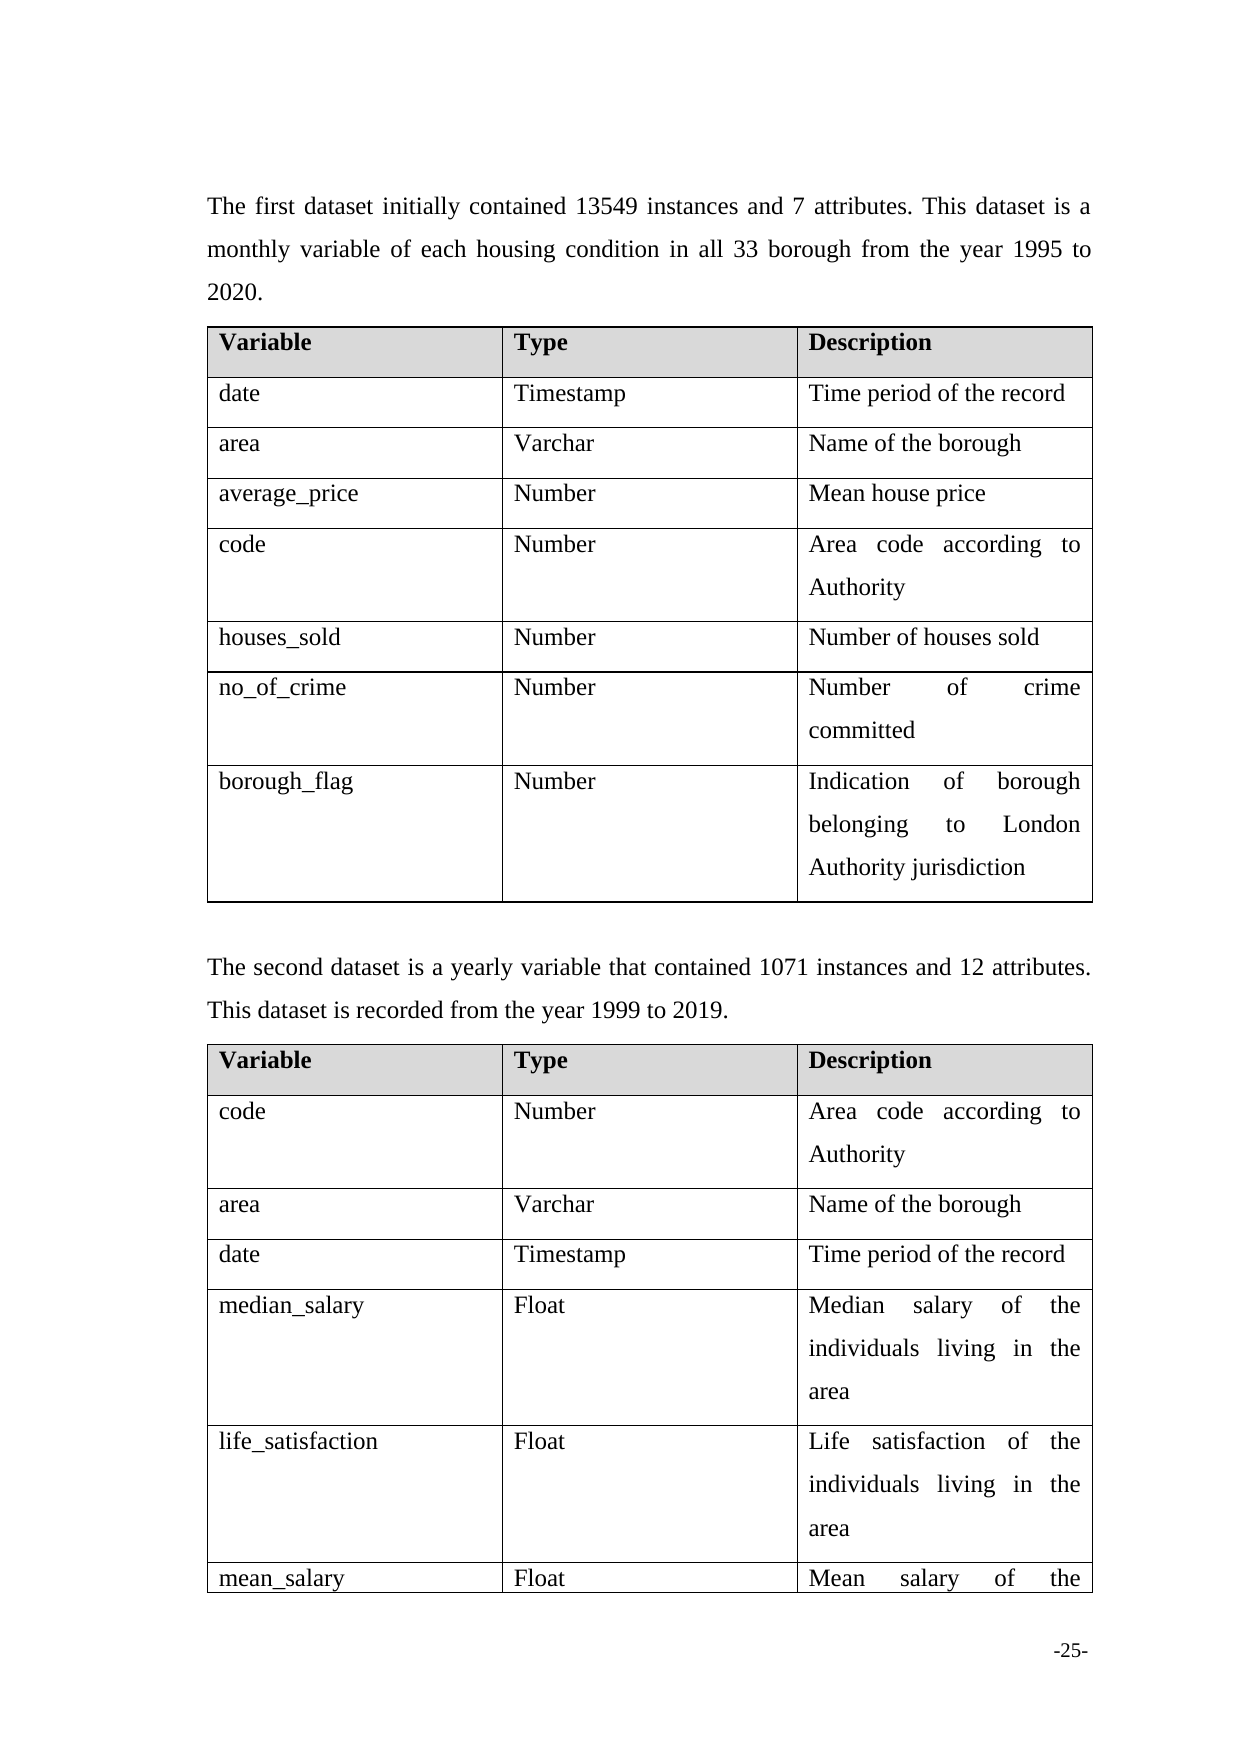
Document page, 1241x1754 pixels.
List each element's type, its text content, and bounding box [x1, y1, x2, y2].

table_cell median_salary [208, 1290, 502, 1425]
table_cell area [208, 1189, 502, 1238]
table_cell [798, 1563, 1092, 1592]
table_cell Float [503, 1426, 797, 1562]
table_cell Number [503, 673, 797, 765]
table_cell Varchar [503, 1189, 797, 1238]
table_cell Median salary of the individuals living in the area [798, 1290, 1092, 1425]
table_cell Area code according to Authority [798, 1096, 1092, 1188]
table_cell Time period of the record [798, 378, 1092, 427]
table_cell Varchar [503, 428, 797, 477]
table_cell mean_salary [208, 1563, 502, 1592]
table_cell Number of crime committed [798, 673, 1092, 765]
table_cell Indication of borough belonging to London Authority jurisdiction [798, 766, 1092, 901]
table_header Type [503, 1045, 797, 1095]
table_header Variable [208, 328, 502, 377]
table_cell average_price [208, 479, 502, 528]
table_cell no_of_crime [208, 673, 502, 765]
table_cell Name of the borough [798, 428, 1092, 477]
table_header Description [798, 328, 1092, 377]
table_header Type [503, 328, 797, 377]
table_cell Mean house price [798, 479, 1092, 528]
table_cell area [208, 428, 502, 477]
table_cell date [208, 378, 502, 427]
table_cell Float [503, 1563, 797, 1592]
table_cell Number [503, 622, 797, 671]
table_cell Name of the borough [798, 1189, 1092, 1238]
table_cell Number [503, 1096, 797, 1188]
table_cell Area code according to Authority [798, 529, 1092, 621]
table_cell Time period of the record [798, 1240, 1092, 1289]
table_cell Timestamp [503, 1240, 797, 1289]
table_cell Number of houses sold [798, 622, 1092, 671]
table_cell code [208, 529, 502, 621]
table_cell life_satisfaction [208, 1426, 502, 1562]
table_cell code [208, 1096, 502, 1188]
table_cell Number [503, 529, 797, 621]
text The first dataset initially contained 13549 instances and 7 attributes. This dataset is a monthly variable of each housing condition in all 33 borough from the year 1995 to 2020. [207, 191, 1092, 306]
table_header Variable [208, 1045, 502, 1095]
table_cell date [208, 1240, 502, 1289]
table_cell Timestamp [503, 378, 797, 427]
table_cell Float [503, 1290, 797, 1425]
table_cell borough_flag [208, 766, 502, 901]
table_cell houses_sold [208, 622, 502, 671]
text The second dataset is a yearly variable that contained 1071 instances and 12 attributes. This dataset is recorded from the year 1999 to 2019. [207, 952, 1092, 1024]
table_cell Life satisfaction of the individuals living in the area [798, 1426, 1092, 1562]
table_cell Number [503, 766, 797, 901]
table_cell Number [503, 479, 797, 528]
table_header Description [798, 1045, 1092, 1095]
